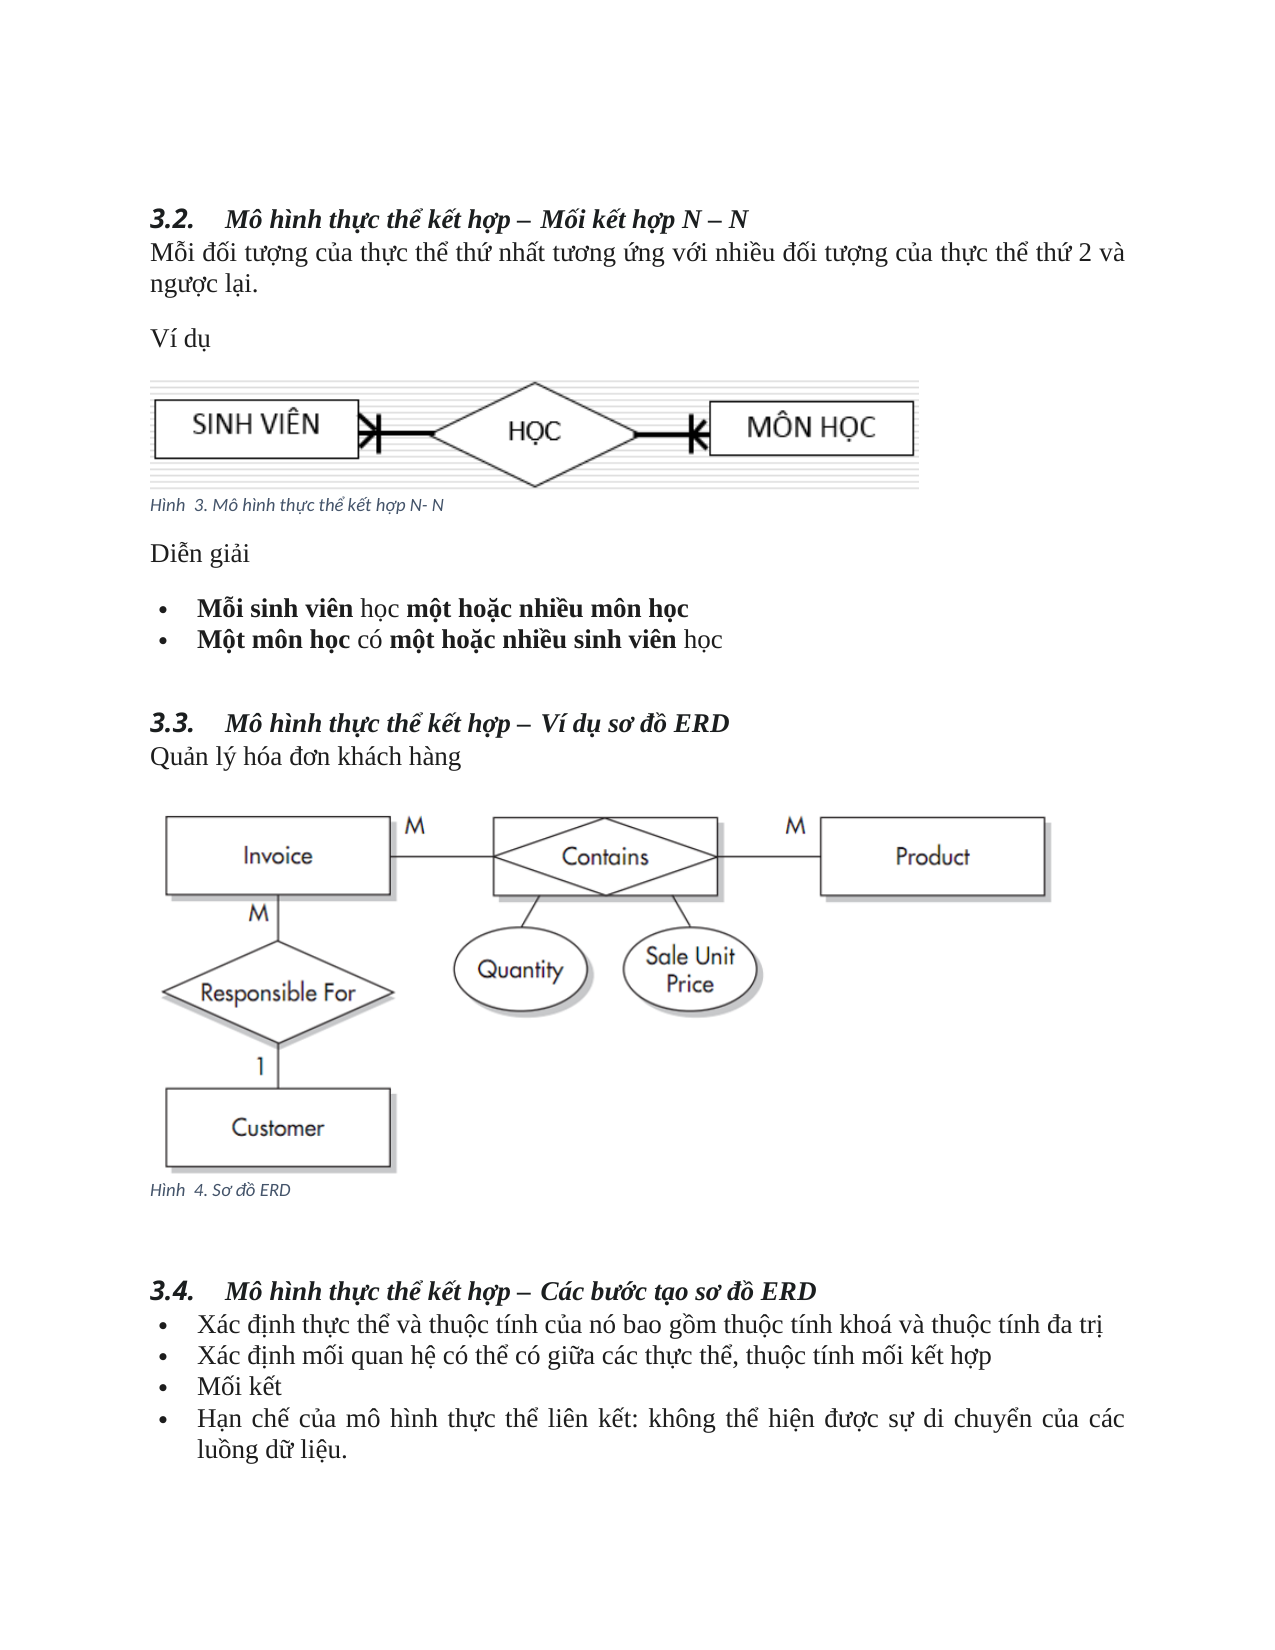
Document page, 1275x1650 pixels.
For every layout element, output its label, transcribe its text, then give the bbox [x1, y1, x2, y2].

subtitle Mô hình thực thể kết hợp – Mối kết hợp N – N [150, 150, 1125, 236]
picture [150, 376, 919, 494]
list Mối kết [159, 1371, 1125, 1402]
list Xác định thực thể và thuộc tính của nó bao gồm thuộc tính khoá và thuộc tính đa trị [159, 1308, 1125, 1339]
text Ví dụ [150, 322, 1125, 353]
picture [150, 794, 1058, 1179]
subtitle Mô hình thực thể kết hợp – Ví dụ sơ đồ ERD [150, 654, 1125, 740]
text Diễn giải [150, 537, 1125, 568]
subtitle Mô hình thực thể kết hợp – Các bước tạo sơ đồ ERD [150, 1222, 1125, 1308]
list Một môn học có một hoặc nhiều sinh viên học [159, 623, 1125, 654]
text Quản lý hóa đơn khách hàng [150, 740, 1125, 771]
list Xác định mối quan hệ có thể có giữa các thực thể, thuộc tính mối kết hợp [159, 1339, 1125, 1371]
list Hạn chế của mô hình thực thể liên kết: không thể hiện được sự di chuyển của các luồng dữ liệu. [159, 1402, 1125, 1464]
text Mỗi đối tượng của thực thể thứ nhất tương ứng với nhiều đối tượng của thực thể thứ 2 và ngược lại. [150, 236, 1125, 298]
list Mỗi sinh viên học một hoặc nhiều môn học [159, 592, 1125, 623]
